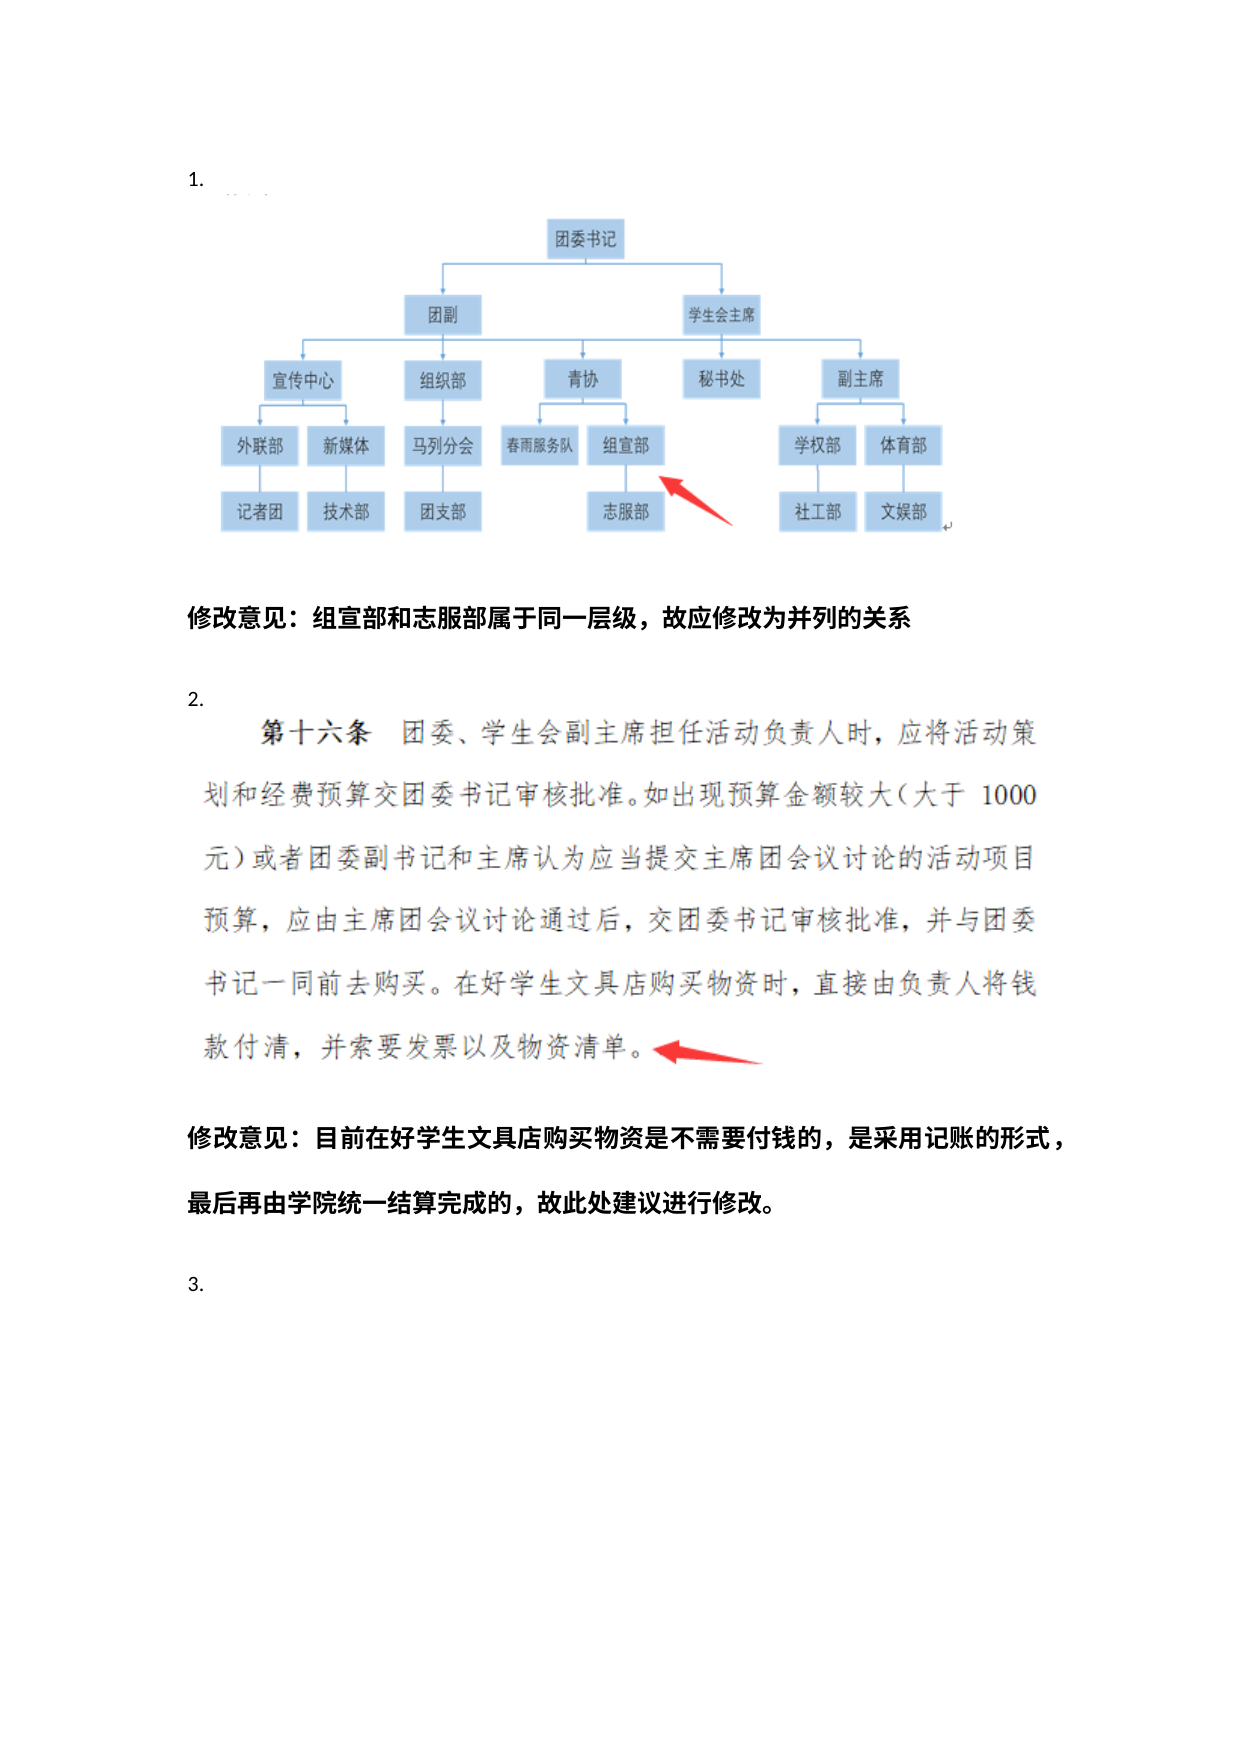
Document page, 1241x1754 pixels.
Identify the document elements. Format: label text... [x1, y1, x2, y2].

text 修改意见：组宣部和志服部属于同一层级，故应修改为并列的关系 [187, 584, 1053, 649]
picture [187, 194, 1053, 560]
picture [187, 714, 1053, 1075]
text 修改意见：目前在好学生文具店购买物资是不需要付钱的，是采用记账的形式，最后再由学院统一结算完成的，故此处建议进行修改。 [187, 1104, 1053, 1234]
text 3. [187, 1267, 1053, 1299]
text 1. [187, 162, 1053, 194]
text 2. [187, 682, 1053, 714]
